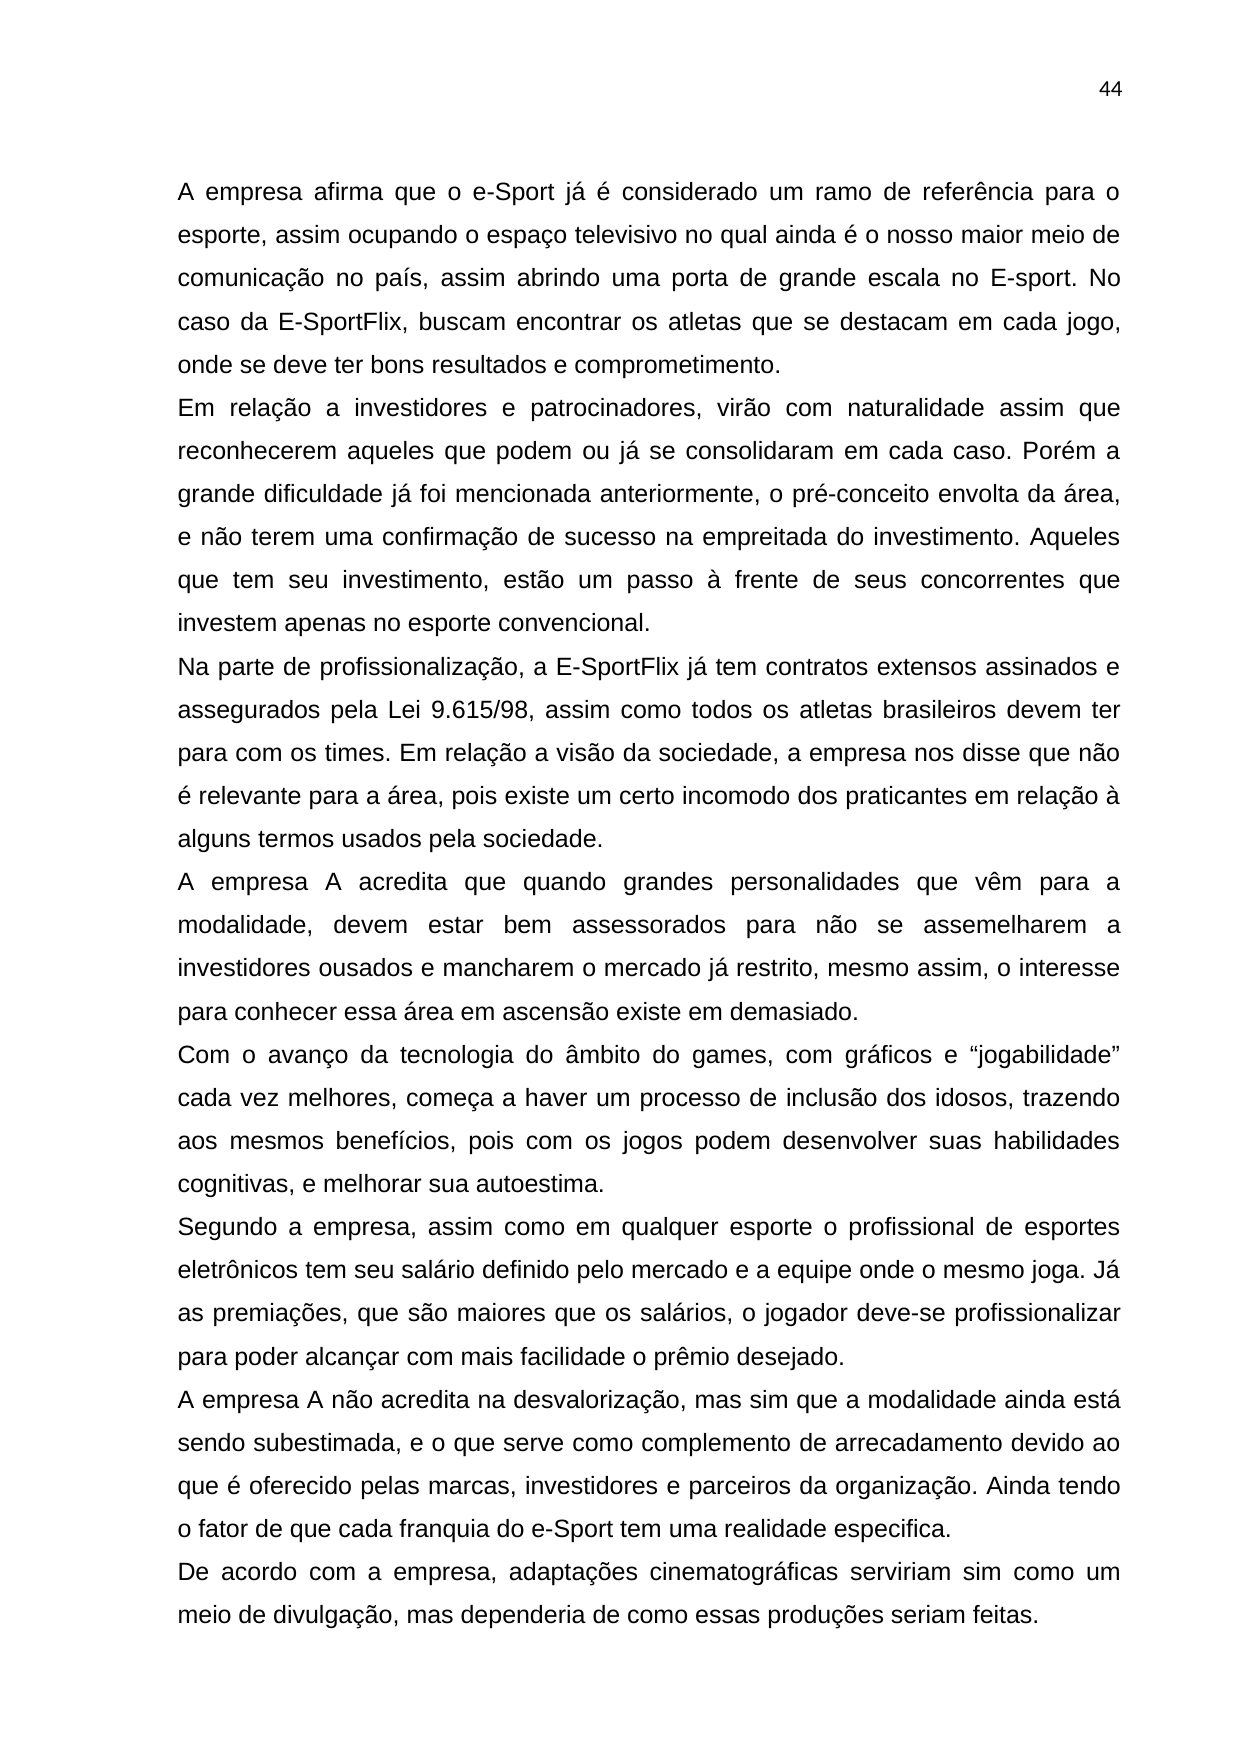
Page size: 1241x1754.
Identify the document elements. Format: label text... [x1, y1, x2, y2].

text Com o avanço da tecnologia do âmbito do games, com gráficos e “jogabilidade” cada vez melhores, começa a haver um processo de inclusão dos idosos, trazendo aos mesmos benefícios, pois com os jogos podem desenvolver suas habilidades cognitivas, e melhorar sua autoestima. [177, 1040, 1122, 1198]
text Segundo a empresa, assim como em qualquer esporte o profissional de esportes eletrônicos tem seu salário definido pelo mercado e a equipe onde o mesmo joga. Já as premiações, que são maiores que os salários, o jogador deve-se profissionalizar para poder alcançar com mais facilidade o prêmio desejado. [177, 1212, 1122, 1370]
text Em relação a investidores e patrocinadores, virão com naturalidade assim que reconhecerem aqueles que podem ou já se consolidaram em cada caso. Porém a grande dificuldade já foi mencionada anteriormente, o pré-conceito envolta da área, e não terem uma confirmação de sucesso na empreitada do investimento. Aqueles que tem seu investimento, estão um passo à frente de seus concorrentes que investem apenas no esporte convencional. [177, 393, 1122, 637]
text A empresa A não acredita na desvalorização, mas sim que a modalidade ainda está sendo subestimada, e o que serve como complemento de arrecadamento devido ao que é oferecido pelas marcas, investidores e parceiros da organização. Ainda tendo o fator de que cada franquia do e-Sport tem uma realidade especifica. [177, 1385, 1122, 1543]
text De acordo com a empresa, adaptações cinematográficas serviriam sim como um meio de divulgação, mas dependeria de como essas produções seriam feitas. [177, 1557, 1122, 1629]
text A empresa afirma que o e-Sport já é considerado um ramo de referência para o esporte, assim ocupando o espaço televisivo no qual ainda é o nosso maior meio de comunicação no país, assim abrindo uma porta de grande escala no E-sport. No caso da E-SportFlix, buscam encontrar os atletas que se destacam em cada jogo, onde se deve ter bons resultados e comprometimento. [177, 177, 1122, 378]
text Na parte de profissionalização, a E-SportFlix já tem contratos extensos assinados e assegurados pela Lei 9.615/98, assim como todos os atletas brasileiros devem ter para com os times. Em relação a visão da sociedade, a empresa nos disse que não é relevante para a área, pois existe um certo incomodo dos praticantes em relação à alguns termos usados pela sociedade. [177, 652, 1122, 853]
text A empresa A acredita que quando grandes personalidades que vêm para a modalidade, devem estar bem assessorados para não se assemelharem a investidores ousados e mancharem o mercado já restrito, mesmo assim, o interesse para conhecer essa área em ascensão existe em demasiado. [177, 867, 1122, 1025]
